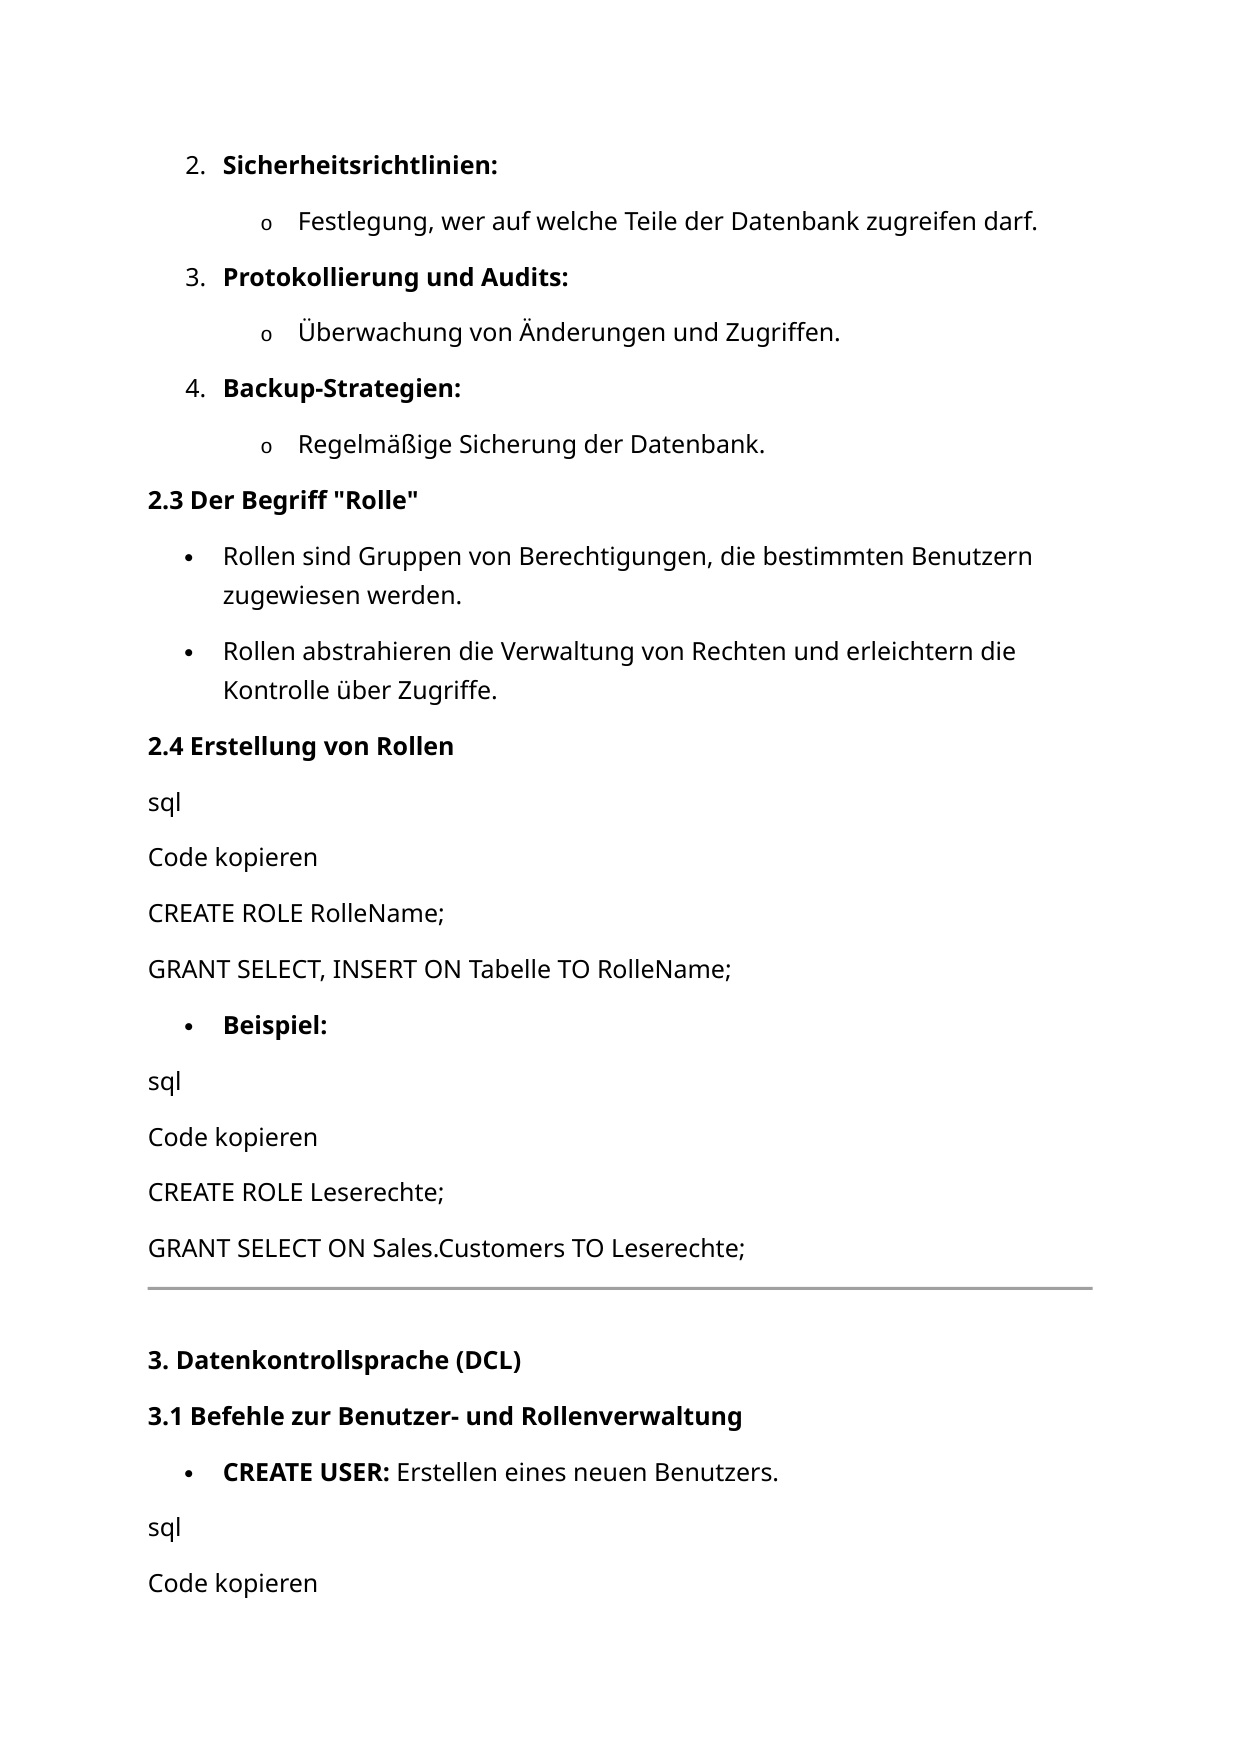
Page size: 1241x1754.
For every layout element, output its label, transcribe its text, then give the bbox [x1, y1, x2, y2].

text sql [148, 1063, 1093, 1097]
list CREATE USER: Erstellen eines neuen Benutzers. [185, 1454, 1093, 1488]
text Code kopieren [148, 840, 1093, 874]
list Beispiel: [185, 1008, 1093, 1042]
text GRANT SELECT ON Sales.Customers TO Leserechte; [148, 1231, 1093, 1265]
list Protokollierung und Audits: [185, 259, 1093, 293]
list Rollen sind Gruppen von Berechtigungen, die bestimmten Benutzern zugewiesen werden. [185, 538, 1093, 612]
text GRANT SELECT, INSERT ON Tabelle TO RolleName; [148, 952, 1093, 986]
text 2.4 Erstellung von Rollen [148, 728, 1093, 762]
list Backup-Strategien: [185, 371, 1093, 405]
list Rollen abstrahieren die Verwaltung von Rechten und erleichtern die Kontrolle über Zugriffe. [185, 633, 1093, 707]
text sql [148, 1510, 1093, 1544]
list Regelmäßige Sicherung der Datenbank. [260, 427, 1093, 461]
text 2.3 Der Begriff "Rolle" [148, 483, 1093, 517]
list Sicherheitsrichtlinien: [185, 148, 1093, 182]
text CREATE ROLE RolleName; [148, 896, 1093, 930]
text Code kopieren [148, 1566, 1093, 1600]
text 3. Datenkontrollsprache (DCL) [148, 1343, 1093, 1377]
list Überwachung von Änderungen und Zugriffen. [260, 315, 1093, 349]
text CREATE ROLE Leserechte; [148, 1175, 1093, 1209]
list Festlegung, wer auf welche Teile der Datenbank zugreifen darf. [260, 203, 1093, 237]
text 3.1 Befehle zur Benutzer- und Rollenverwaltung [148, 1398, 1093, 1432]
text sql [148, 784, 1093, 818]
text Code kopieren [148, 1119, 1093, 1153]
